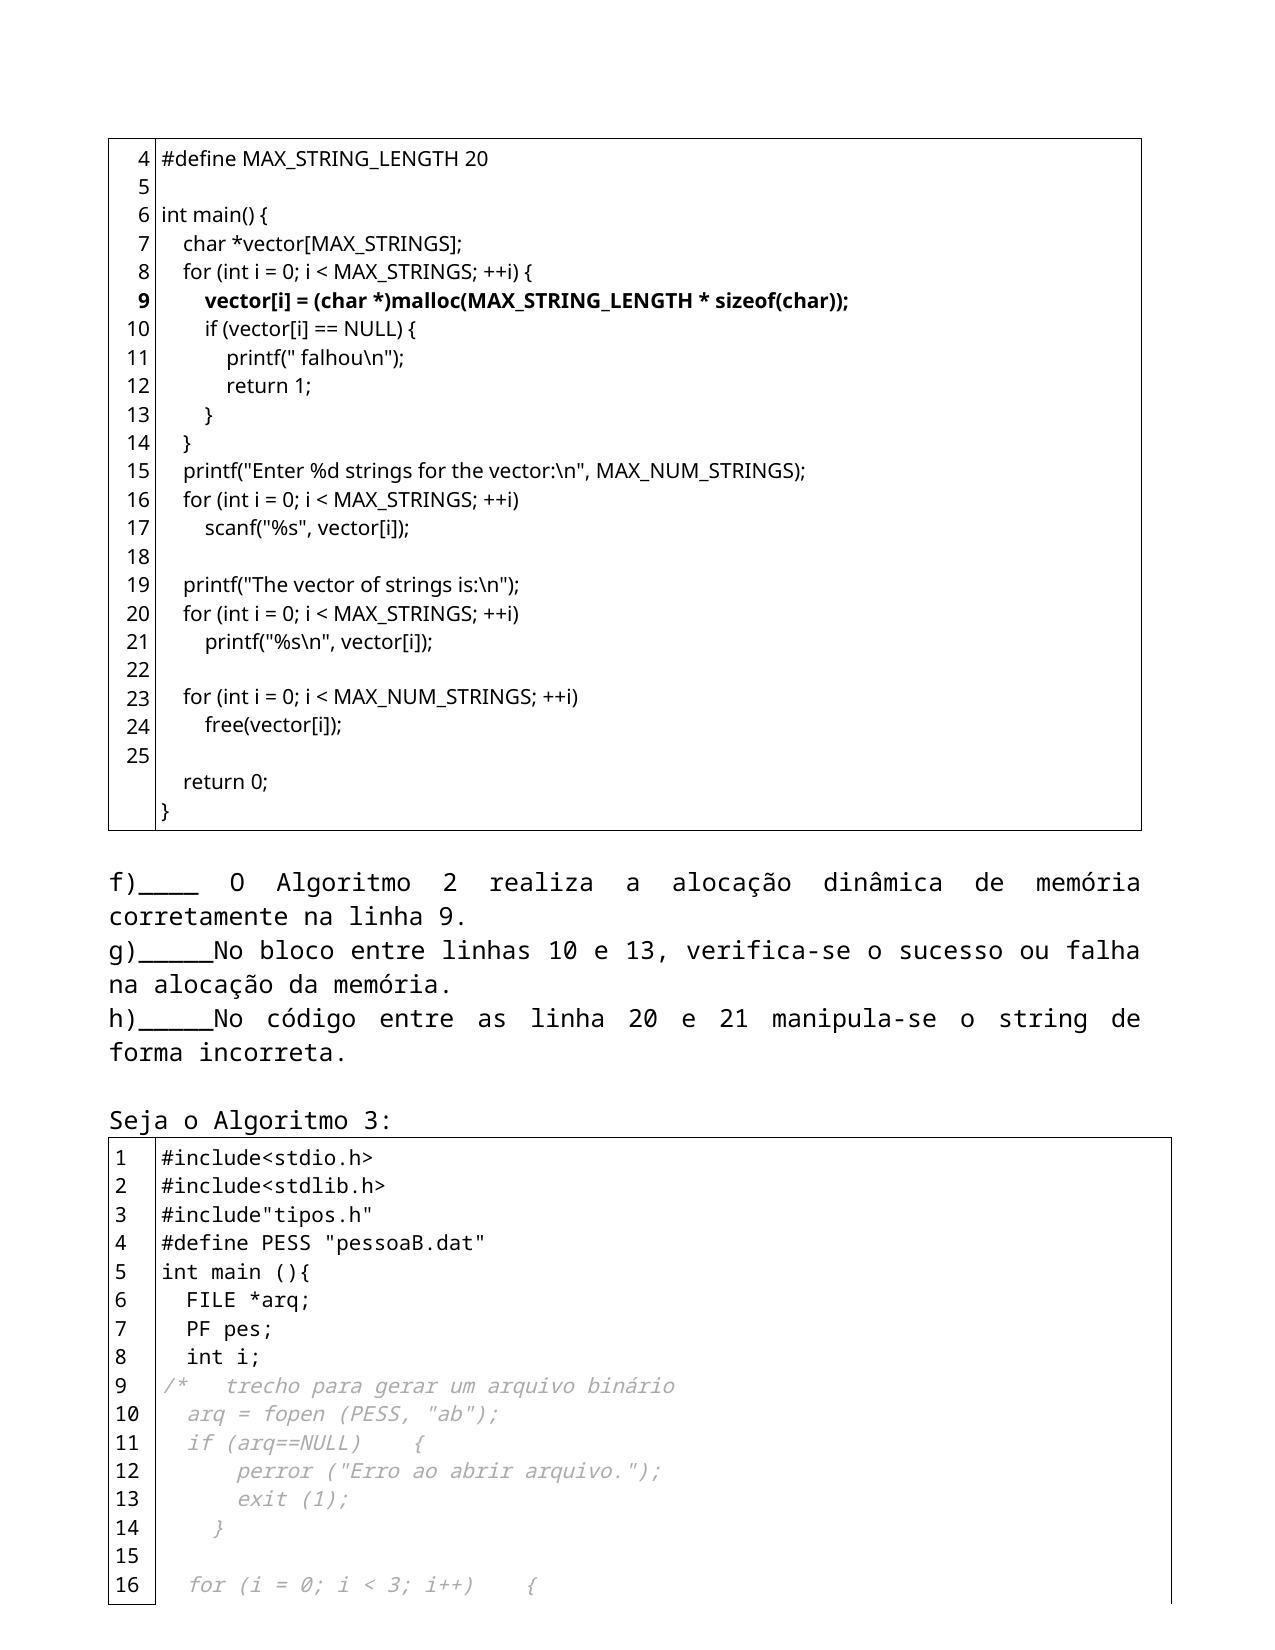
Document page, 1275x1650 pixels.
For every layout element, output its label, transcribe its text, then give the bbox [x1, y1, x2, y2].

text g)_____No bloco entre linhas 10 e 13, verifica-se o sucesso ou falha na alocação da memória. [108, 933, 1142, 1001]
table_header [109, 1138, 155, 1604]
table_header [156, 1138, 1171, 1604]
text f)____ O Algoritmo 2 realiza a alocação dinâmica de memória corretamente na linha 9. [108, 864, 1142, 933]
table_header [156, 139, 1141, 830]
text Seja o Algoritmo 3: [108, 1103, 1142, 1137]
text h)_____No código entre as linha 20 e 21 manipula-se o string de forma incorreta. [108, 1001, 1142, 1069]
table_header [109, 139, 155, 830]
